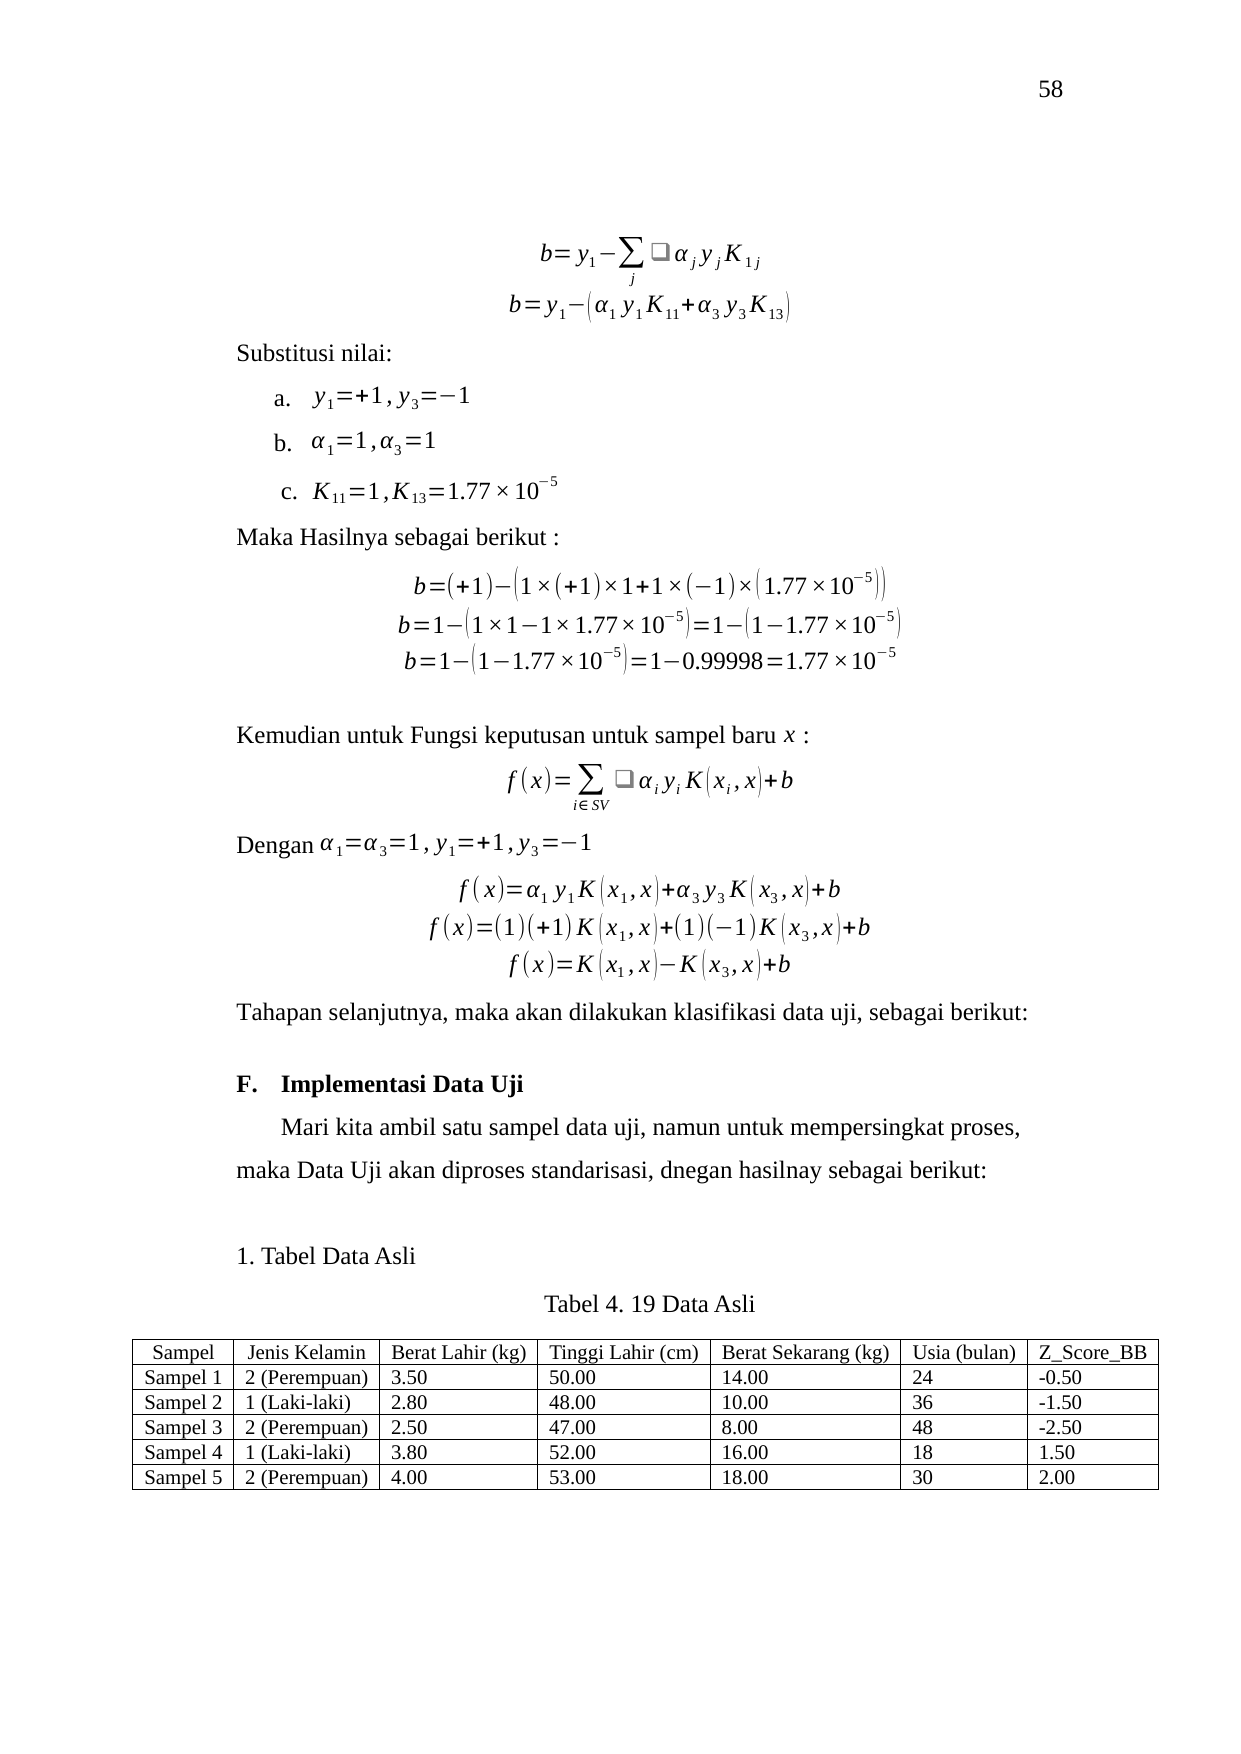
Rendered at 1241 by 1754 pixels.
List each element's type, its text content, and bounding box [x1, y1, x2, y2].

text Tabel 4. 19 Data Asli [236, 1289, 1063, 1318]
table_header Berat Sekarang (kg) [711, 1340, 900, 1364]
table_cell 24 [901, 1365, 1027, 1389]
table_cell Sampel 2 [133, 1390, 233, 1414]
table_cell 2.50 [380, 1415, 537, 1439]
table_cell 3.80 [380, 1440, 537, 1464]
table_cell 48.00 [538, 1390, 710, 1414]
table_header Sampel [133, 1340, 233, 1364]
table_cell 2 (Perempuan) [234, 1415, 379, 1439]
table_cell 8.00 [711, 1415, 900, 1439]
table_cell 36 [901, 1390, 1027, 1414]
table_cell 14.00 [711, 1365, 900, 1389]
table_cell Sampel 5 [133, 1465, 233, 1489]
table_cell -2.50 [1028, 1415, 1158, 1439]
table_cell -0.50 [1028, 1365, 1158, 1389]
text Dengan [236, 828, 1063, 860]
table_cell Sampel 1 [133, 1365, 233, 1389]
table_cell Sampel 4 [133, 1440, 233, 1464]
table_header Jenis Kelamin [234, 1340, 379, 1364]
table_cell 18.00 [711, 1465, 900, 1489]
table_cell 53.00 [538, 1465, 710, 1489]
table_cell 4.00 [380, 1465, 537, 1489]
table_cell 18 [901, 1440, 1027, 1464]
table_cell 48 [901, 1415, 1027, 1439]
text Substitusi nilai: [236, 338, 1063, 367]
table_cell 16.00 [711, 1440, 900, 1464]
table_cell -1.50 [1028, 1390, 1158, 1414]
table_cell 50.00 [538, 1365, 710, 1389]
table_cell 2.00 [1028, 1465, 1158, 1489]
table_cell 47.00 [538, 1415, 710, 1439]
table_cell 10.00 [711, 1390, 900, 1414]
table_header Usia (bulan) [901, 1340, 1027, 1364]
table_cell 1 (Laki-laki) [234, 1390, 379, 1414]
text Maka Hasilnya sebagai berikut : [236, 522, 1063, 551]
text Kemudian untuk Fungsi keputusan untuk sampel baru : [236, 720, 1063, 749]
text 1. Tabel Data Asli [236, 1241, 1063, 1270]
table_header Berat Lahir (kg) [380, 1340, 537, 1364]
table_cell Sampel 3 [133, 1415, 233, 1439]
table_cell 3.50 [380, 1365, 537, 1389]
table_header Tinggi Lahir (cm) [538, 1340, 710, 1364]
text F. Implementasi Data Uji [236, 1069, 1063, 1098]
table_cell 2 (Perempuan) [234, 1465, 379, 1489]
table_cell 1.50 [1028, 1440, 1158, 1464]
text Mari kita ambil satu sampel data uji, namun untuk mempersingkat proses, maka Data Uji akan diproses standarisasi, dnegan hasilnay sebagai berikut: [236, 1112, 1063, 1184]
table_cell 2.80 [380, 1390, 537, 1414]
table_cell 30 [901, 1465, 1027, 1489]
table_cell 1 (Laki-laki) [234, 1440, 379, 1464]
table_cell 52.00 [538, 1440, 710, 1464]
table_header Z_Score_BB [1028, 1340, 1158, 1364]
text Tahapan selanjutnya, maka akan dilakukan klasifikasi data uji, sebagai berikut: [236, 997, 1063, 1026]
table_cell 2 (Perempuan) [234, 1365, 379, 1389]
